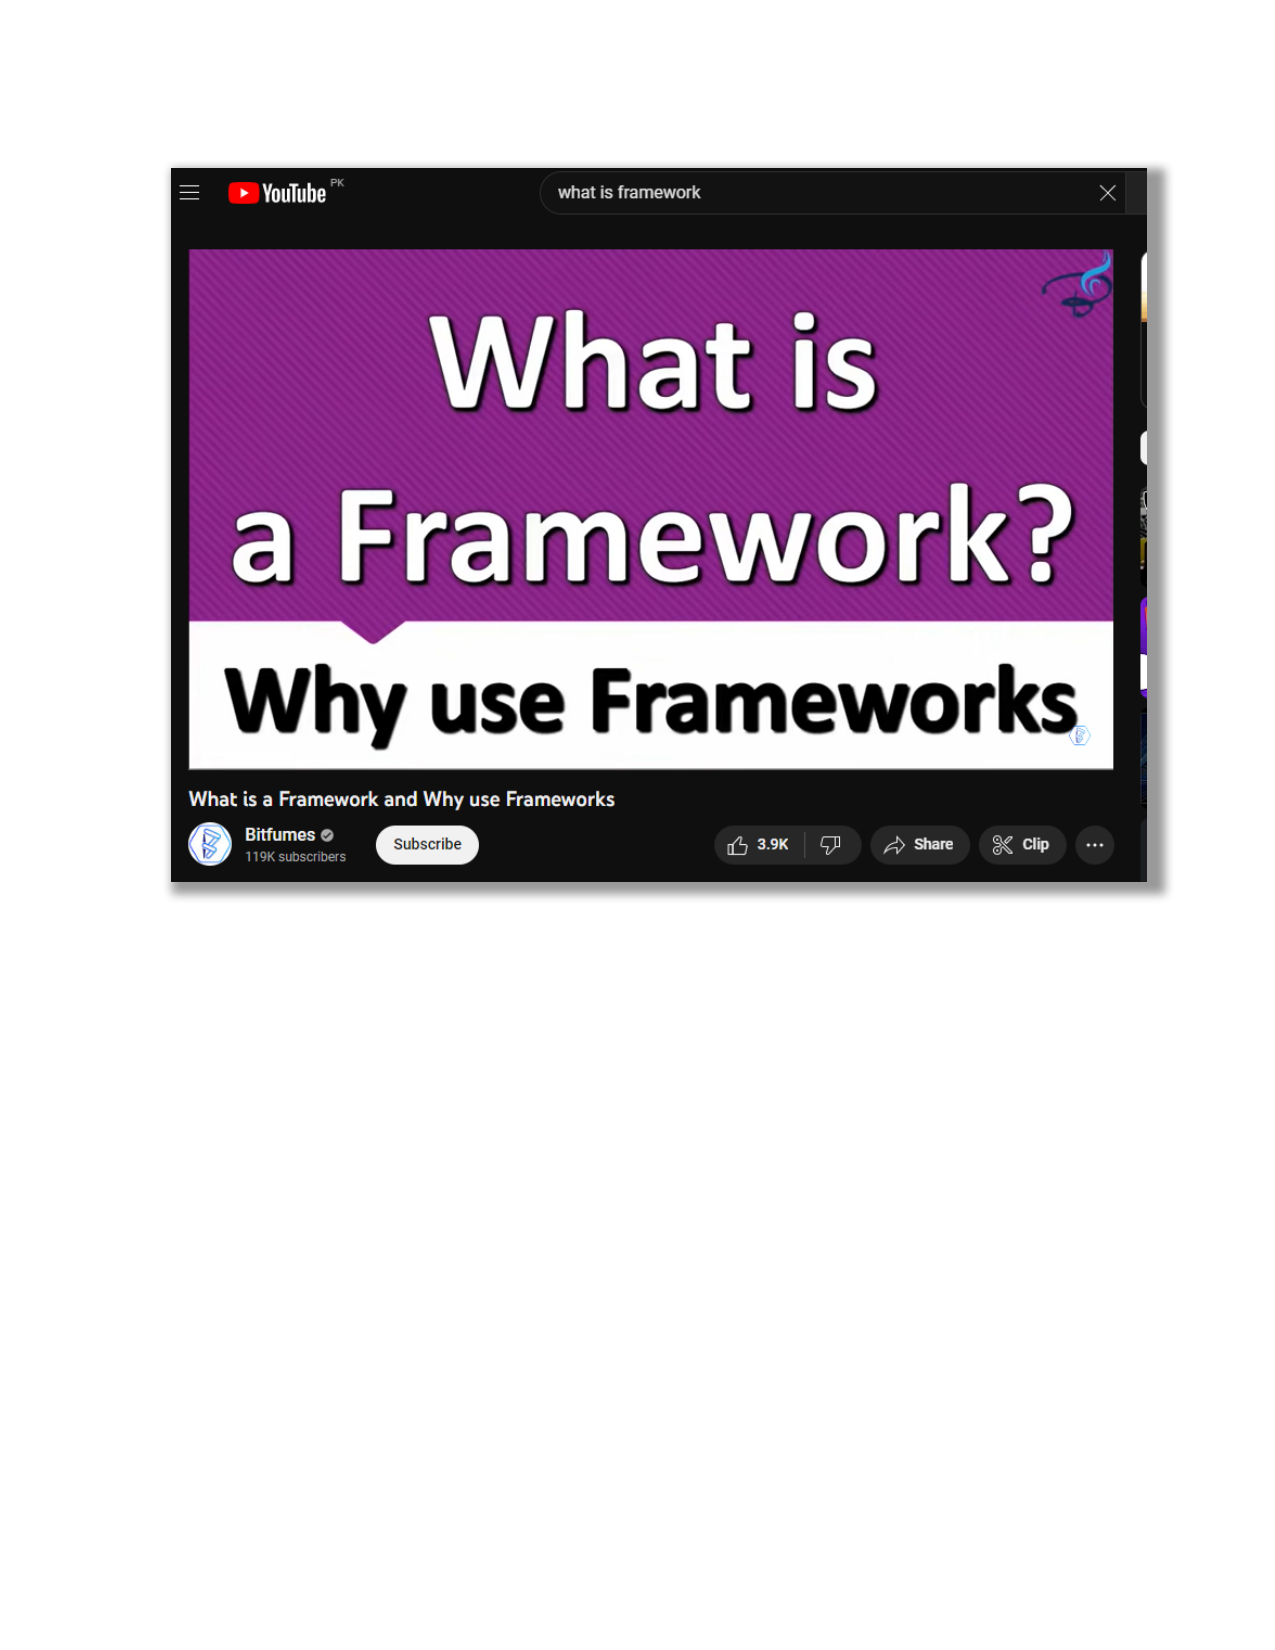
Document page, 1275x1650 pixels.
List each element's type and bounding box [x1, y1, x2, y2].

picture [171, 168, 1147, 882]
